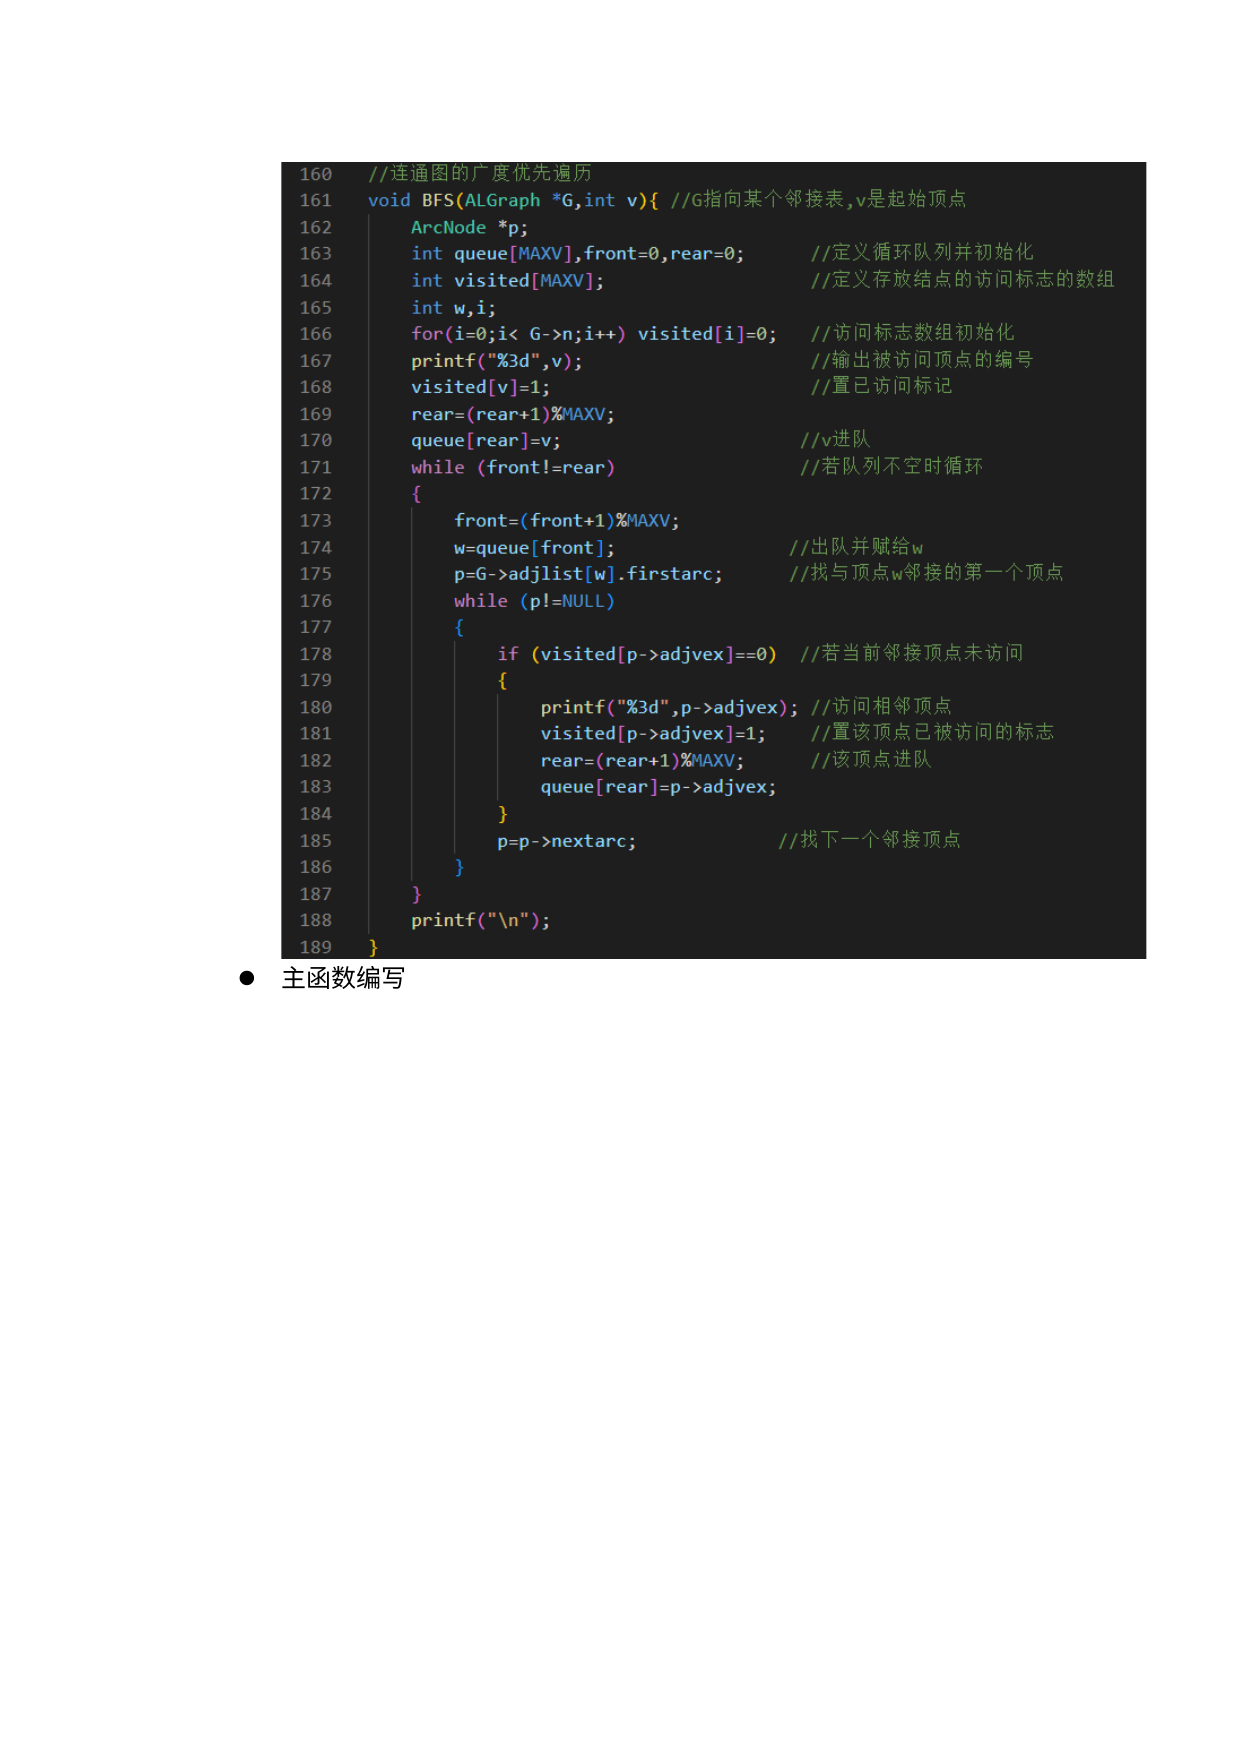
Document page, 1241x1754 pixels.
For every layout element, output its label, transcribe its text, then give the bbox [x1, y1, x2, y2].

list 主函数编写 [237, 958, 1053, 994]
picture [281, 162, 1147, 959]
